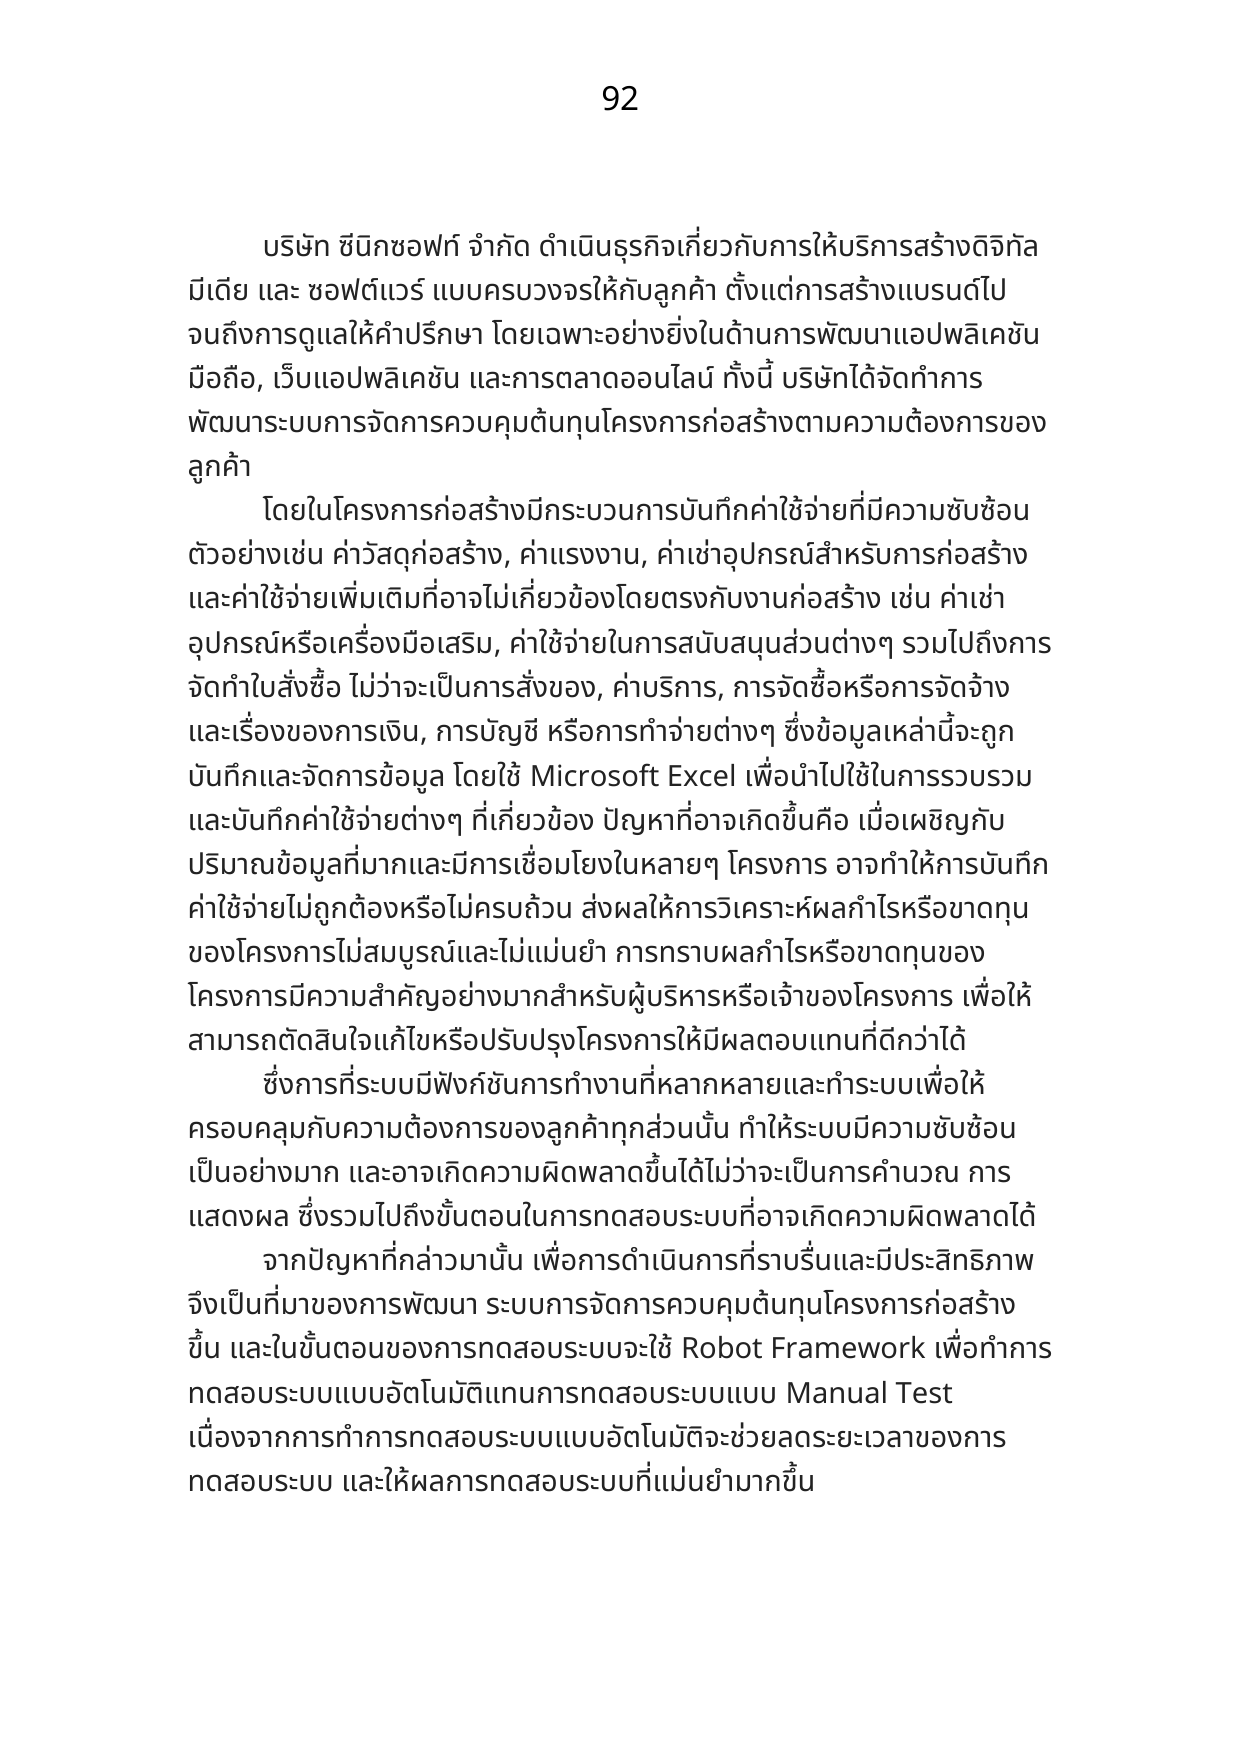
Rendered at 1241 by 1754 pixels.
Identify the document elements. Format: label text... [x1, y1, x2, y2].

text โดยในโครงการก่อสร้างมีกระบวนการบันทึกค่าใช้จ่ายที่มีความซับซ้อน ตัวอย่างเช่น ค่าวัสดุก่อสร้าง, ค่าแรงงาน, ค่าเช่าอุปกรณ์สำหรับการก่อสร้าง และค่าใช้จ่ายเพิ่มเติมที่อาจไม่เกี่ยวข้องโดยตรงกับงานก่อสร้าง เช่น ค่าเช่าอุปกรณ์หรือเครื่องมือเสริม, ค่าใช้จ่ายในการสนับสนุนส่วนต่างๆ รวมไปถึงการจัดทำใบสั่งซื้อ ไม่ว่าจะเป็นการสั่งของ, ค่าบริการ, การจัดซื้อหรือการจัดจ้าง และเรื่องของการเงิน, การบัญชี หรือการทำจ่ายต่างๆ ซึ่งข้อมูลเหล่านี้จะถูกบันทึกและจัดการข้อมูล โดยใช้ Microsoft Excel เพื่อนำไปใช้ในการรวบรวมและบันทึกค่าใช้จ่ายต่างๆ ที่เกี่ยวข้อง ปัญหาที่อาจเกิดขึ้นคือ เมื่อเผชิญกับปริมาณข้อมูลที่มากและมีการเชื่อมโยงในหลายๆ โครงการ อาจทำให้การบันทึกค่าใช้จ่ายไม่ถูกต้องหรือไม่ครบถ้วน ส่งผลให้การวิเคราะห์ผลกำไรหรือขาดทุนของโครงการไม่สมบูรณ์และไม่แม่นยำ การทราบผลกำไรหรือขาดทุนของโครงการมีความสำคัญอย่างมากสำหรับผู้บริหารหรือเจ้าของโครงการ เพื่อให้สามารถตัดสินใจแก้ไขหรือปรับปรุงโครงการให้มีผลตอบแทนที่ดีกว่าได้ [187, 489, 1053, 1063]
text จากปัญหาที่กล่าวมานั้น เพื่อการดำเนินการที่ราบรื่นและมีประสิทธิภาพ จึงเป็นที่มาของการพัฒนา ระบบการจัดการควบคุมต้นทุนโครงการก่อสร้าง ขึ้น และในขั้นตอนของการทดสอบระบบจะใช้ Robot Framework เพื่อทำการทดสอบระบบแบบอัตโนมัติแทนการทดสอบระบบแบบ Manual Test เนื่องจากการทำการทดสอบระบบแบบอัตโนมัติจะช่วยลดระยะเวลาของการทดสอบระบบ และให้ผลการทดสอบระบบที่แม่นยำมากขึ้น [187, 1240, 1053, 1504]
text บริษัท ซีนิกซอฟท์ จำกัด ดำเนินธุรกิจเกี่ยวกับการให้บริการสร้างดิจิทัล มีเดีย และ ซอฟต์แวร์ แบบครบวงจรให้กับลูกค้า ตั้งแต่การสร้างแบรนด์ไปจนถึงการดูแลให้คำปรึกษา โดยเฉพาะอย่างยิ่งในด้านการพัฒนาแอปพลิเคชันมือถือ, เว็บแอปพลิเคชัน และการตลาดออนไลน์ ทั้งนี้ บริษัทได้จัดทำการพัฒนาระบบการจัดการควบคุมต้นทุนโครงการก่อสร้างตามความต้องการของลูกค้า [187, 225, 1053, 489]
text ซึ่งการที่ระบบมีฟังก์ชันการทำงานที่หลากหลายและทำระบบเพื่อให้ครอบคลุมกับความต้องการของลูกค้าทุกส่วนนั้น ทำให้ระบบมีความซับซ้อนเป็นอย่างมาก และอาจเกิดความผิดพลาดขึ้นได้ไม่ว่าจะเป็นการคำนวณ การแสดงผล ซึ่งรวมไปถึงขั้นตอนในการทดสอบระบบที่อาจเกิดความผิดพลาดได้ [187, 1063, 1053, 1240]
